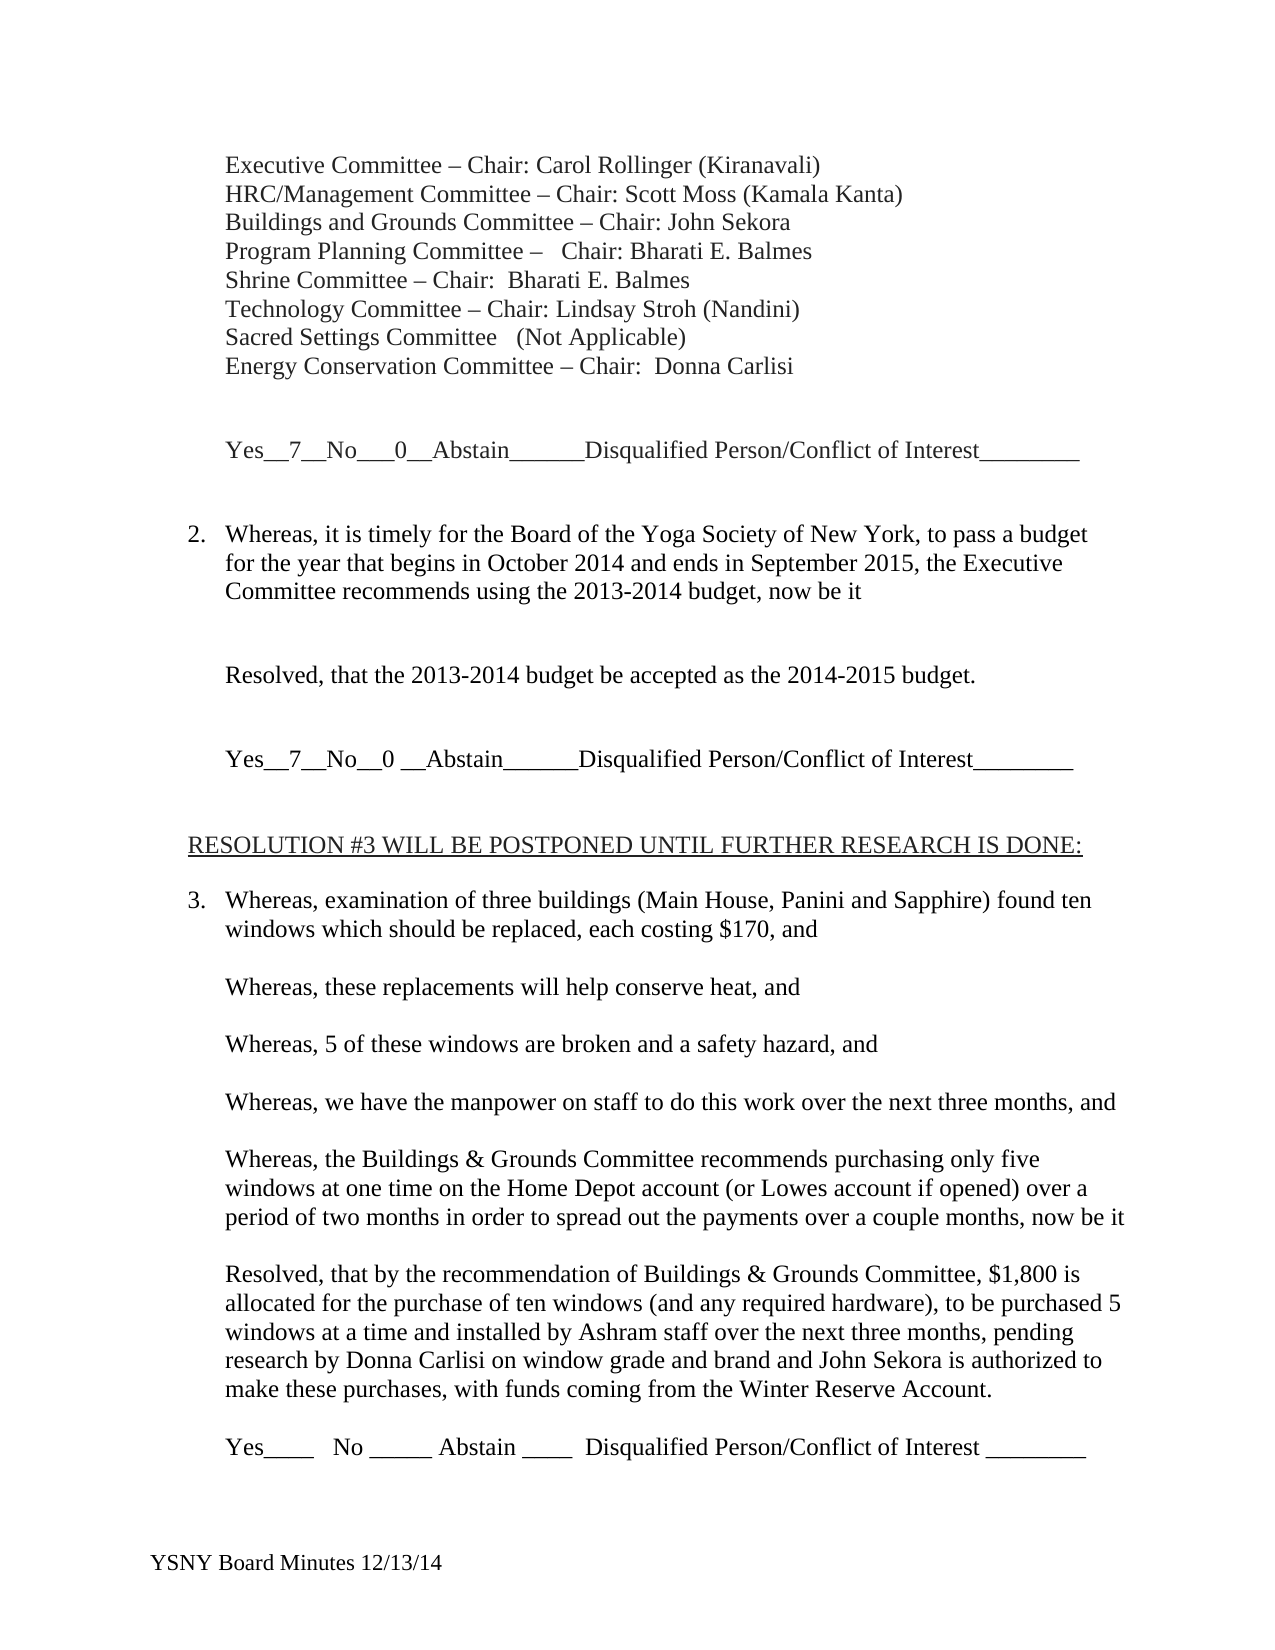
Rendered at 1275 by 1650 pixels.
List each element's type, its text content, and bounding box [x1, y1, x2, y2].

text Technology Committee – Chair: Lindsay Stroh (Nandini) [225, 294, 1125, 322]
text Sacred Settings Committee (Not Applicable) [225, 322, 1125, 351]
text Program Planning Committee – Chair: Bharati E. Balmes [225, 236, 1125, 265]
text Executive Committee – Chair: Carol Rollinger (Kiranavali) [225, 150, 1125, 179]
text Yes__7__No__0 __Abstain______Disqualified Person/Conflict of Interest________ [150, 744, 1125, 773]
list Whereas, it is timely for the Board of the Yoga Society of New York, to pass a budget for the year that begins in October 2014 and ends in September 2015, the Executive Committee recommends using the 2013-2014 budget, now be it [187, 519, 1125, 605]
list Whereas, examination of three buildings (Main House, Panini and Sapphire) found ten windows which should be replaced, each costing $170, and [187, 886, 1125, 972]
text Yes__7__No___0__Abstain______Disqualified Person/Conflict of Interest________ [225, 435, 1125, 464]
text HRC/Management Committee – Chair: Scott Moss (Kamala Kanta) [225, 179, 1125, 207]
text Yes____ No _____ Abstain ____ Disqualified Person/Conflict of Interest ________ [225, 1403, 1125, 1461]
text Buildings and Grounds Committee – Chair: John Sekora [225, 207, 1125, 236]
text RESOLUTION #3 WILL BE POSTPONED UNTIL FURTHER RESEARCH IS DONE: [150, 830, 1125, 886]
text Shrine Committee – Chair: Bharati E. Balmes [225, 265, 1125, 294]
text Whereas, these replacements will help conserve heat, and Whereas, 5 of these windows are broken and a safety hazard, and Whereas, we have the manpower on staff to do this work over the next three months, and Whereas, the Buildings & Grounds Committee recommends purchasing only five windows at one time on the Home Depot account (or Lowes account if opened) over a period of two months in order to spread out the payments over a couple months, now be it Resolved, that by the recommendation of Buildings & Grounds Committee, $1,800 is allocated for the purchase of ten windows (and any required hardware), to be purchased 5 windows at a time and installed by Ashram staff over the next three months, pending research by Donna Carlisi on window grade and brand and John Sekora is authorized to make these purchases, with funds coming from the Winter Reserve Account. [225, 972, 1125, 1403]
text Energy Conservation Committee – Chair: Donna Carlisi [225, 351, 1125, 380]
text Resolved, that the 2013-2014 budget be accepted as the 2014-2015 budget. [150, 660, 1125, 689]
